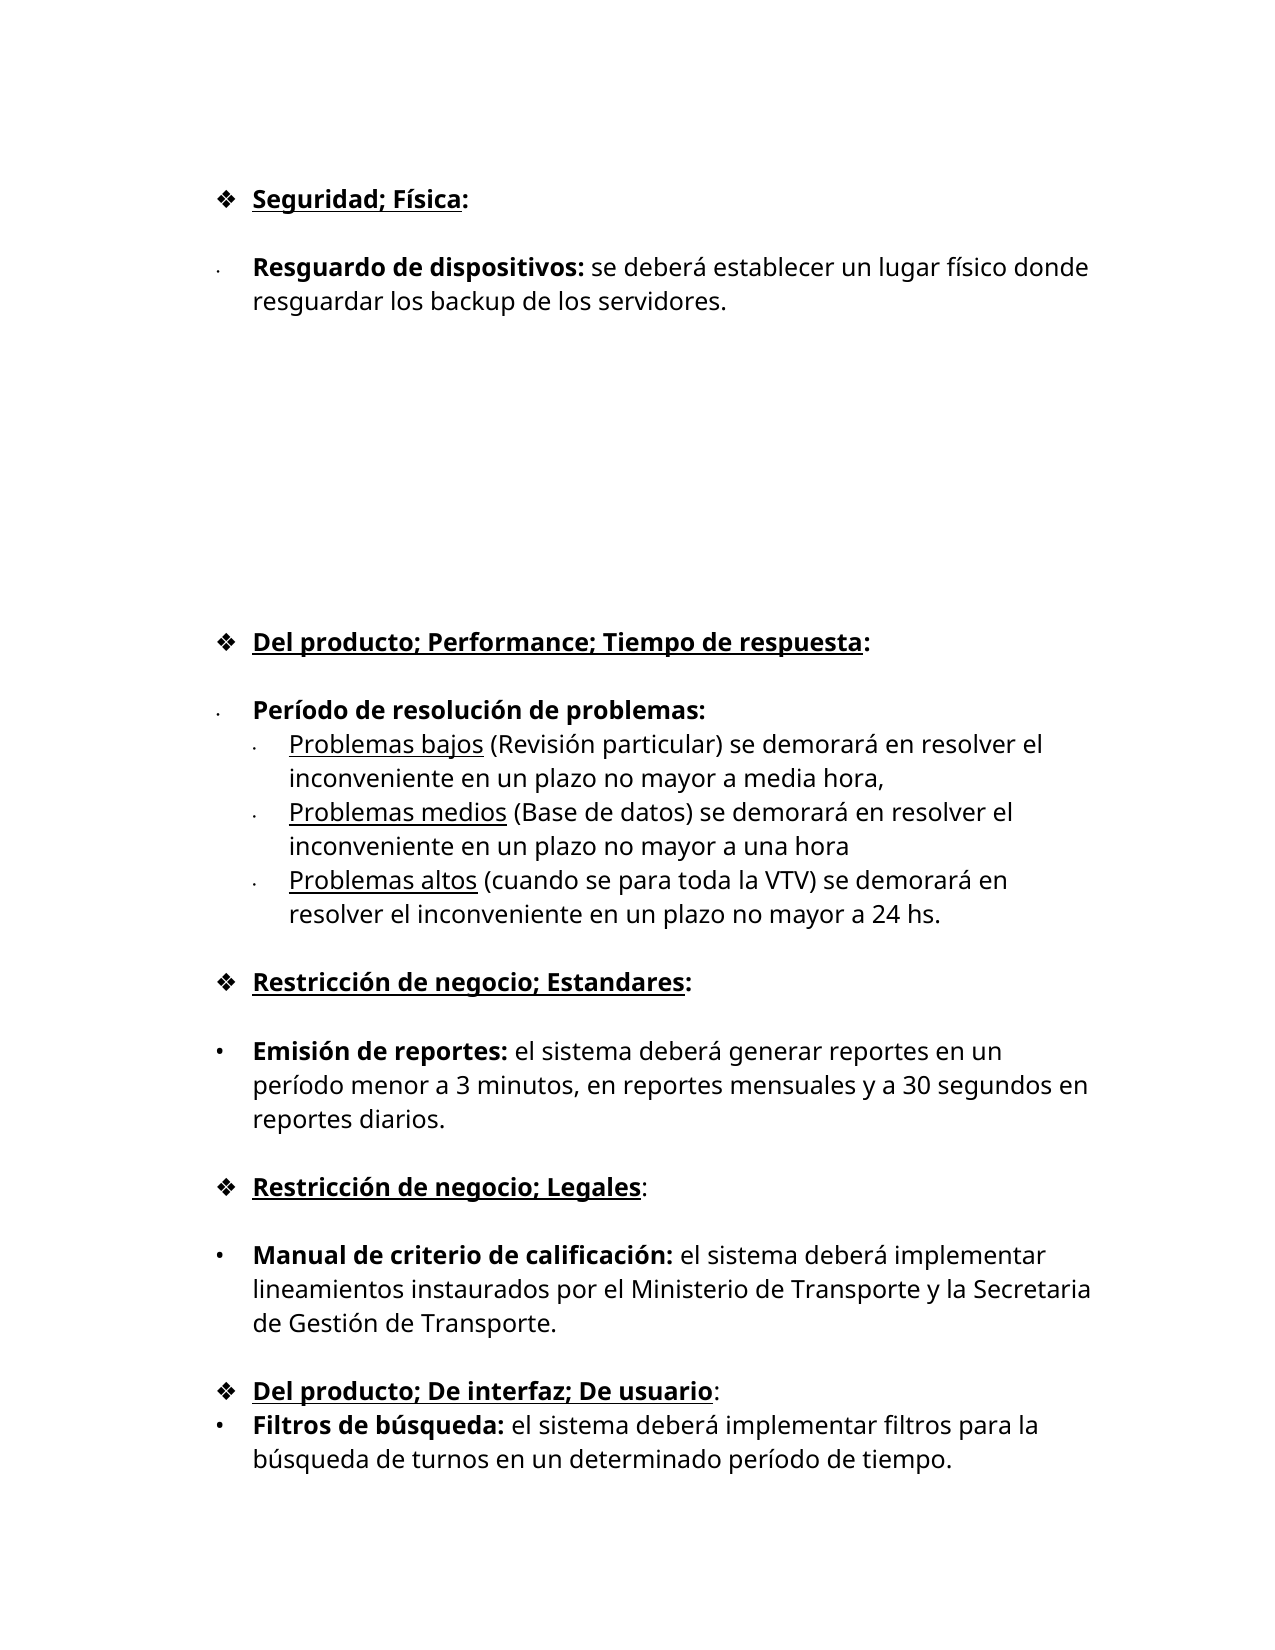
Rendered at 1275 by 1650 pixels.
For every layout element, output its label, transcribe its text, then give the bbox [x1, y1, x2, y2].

list Emisión de reportes: el sistema deberá generar reportes en un período menor a 3 minutos, en reportes mensuales y a 30 segundos en reportes diarios. [215, 1033, 1098, 1135]
list Restricción de negocio; Legales: [215, 1169, 1098, 1203]
list Seguridad; Física: [215, 182, 1098, 216]
list Problemas bajos (Revisión particular) se demorará en resolver el inconveniente en un plazo no mayor a media hora, [251, 727, 1098, 795]
list Del producto; De interfaz; De usuario: [215, 1374, 1098, 1408]
list Problemas altos (cuando se para toda la VTV) se demorará en resolver el inconveniente en un plazo no mayor a 24 hs. [251, 863, 1098, 931]
list Filtros de búsqueda: el sistema deberá implementar filtros para la búsqueda de turnos en un determinado período de tiempo. [215, 1408, 1098, 1476]
list Del producto; Performance; Tiempo de respuesta: [215, 624, 1098, 658]
list Resguardo de dispositivos: se deberá establecer un lugar físico donde resguardar los backup de los servidores. [215, 250, 1098, 318]
list Período de resolución de problemas: [215, 693, 1098, 727]
list Manual de criterio de calificación: el sistema deberá implementar lineamientos instaurados por el Ministerio de Transporte y la Secretaria de Gestión de Transporte. [215, 1238, 1098, 1340]
list Restricción de negocio; Estandares: [215, 965, 1098, 999]
list Problemas medios (Base de datos) se demorará en resolver el inconveniente en un plazo no mayor a una hora [251, 795, 1098, 863]
